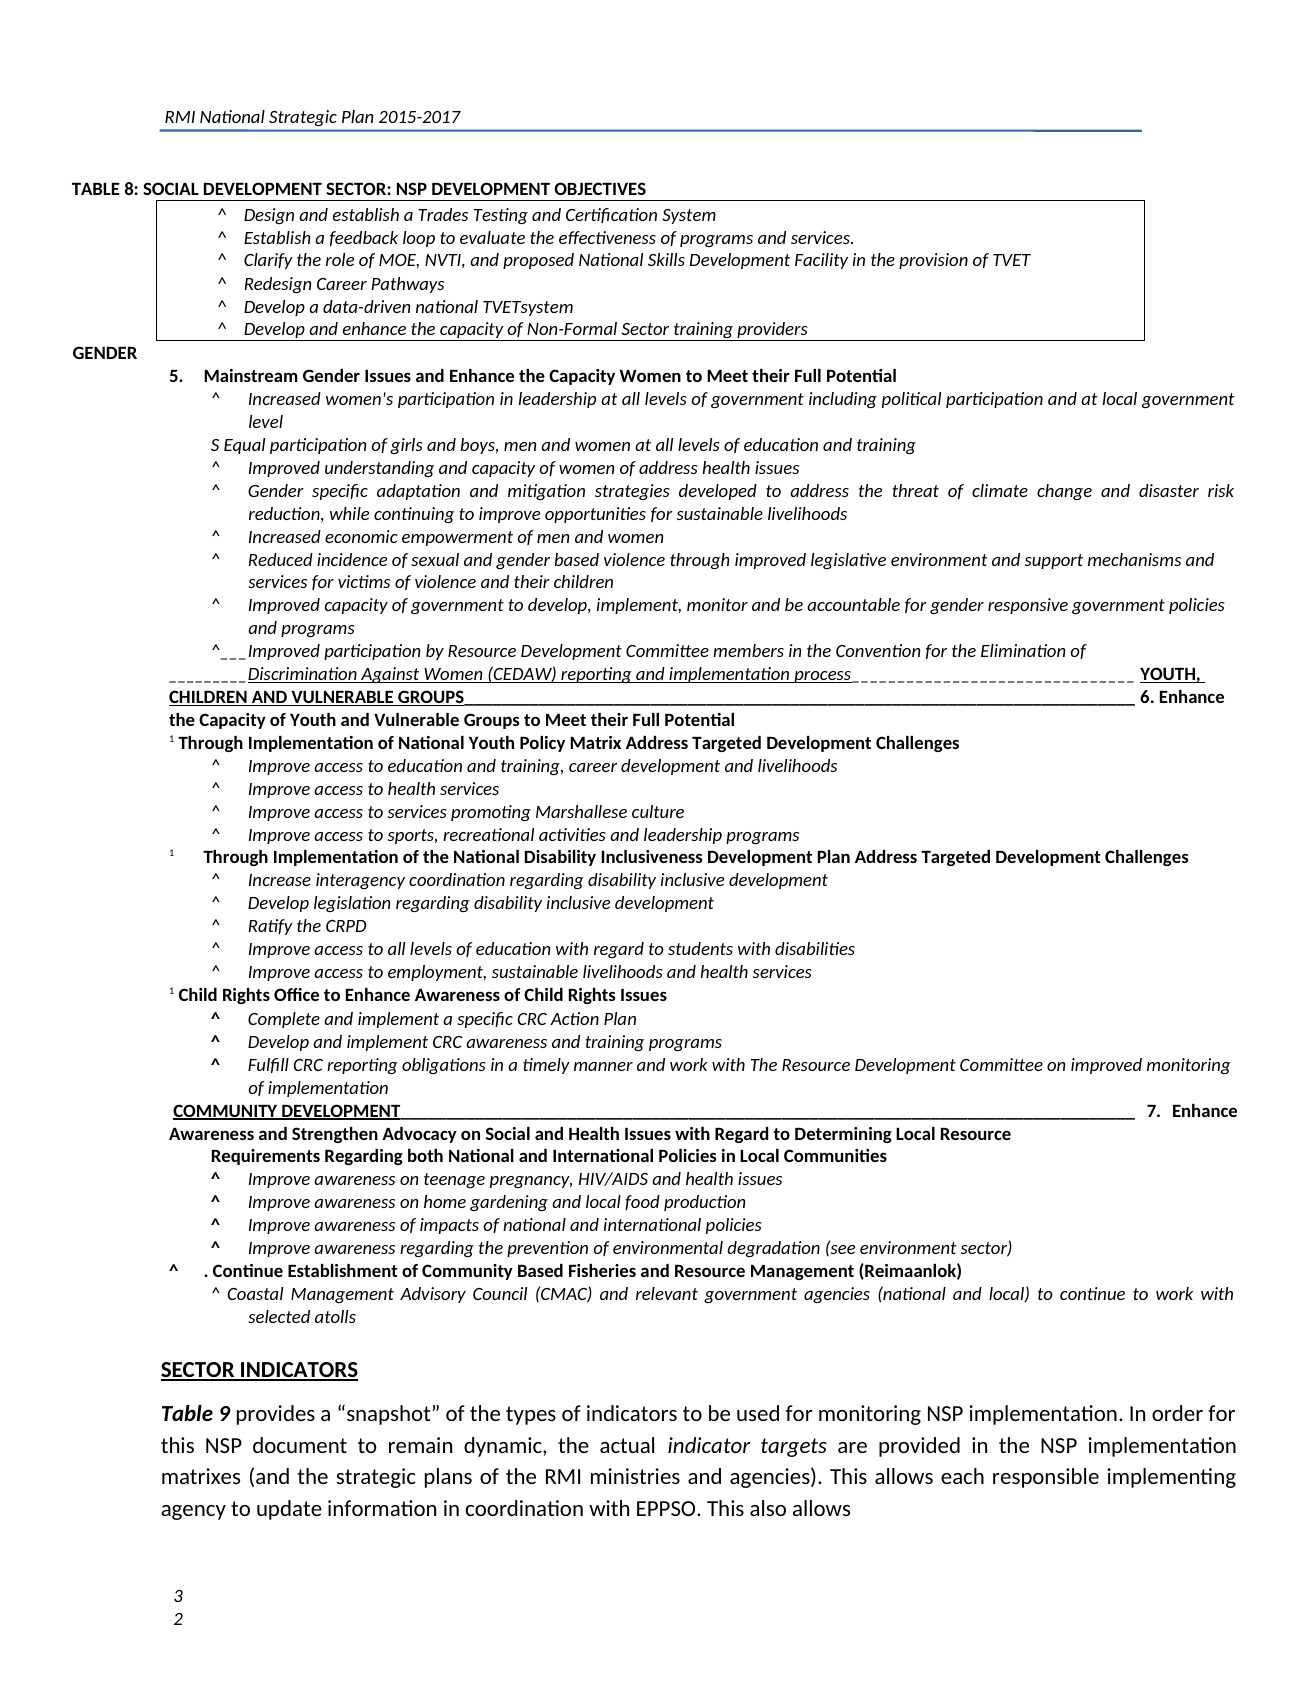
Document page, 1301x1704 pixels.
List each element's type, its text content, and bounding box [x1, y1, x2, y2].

list Mainstream Gender Issues and Enhance the Capacity Women to Meet their Full Potential [169, 364, 1238, 387]
list Improve access to education and training, career development and livelihoods [211, 754, 1238, 777]
text 1 Through Implementation of National Youth Policy Matrix Address Targeted Development Challenges [169, 731, 1238, 754]
list Increased women's participation in leadership at all levels of government including political participation and at local government level [211, 387, 1238, 433]
text 1 Child Rights Office to Enhance Awareness of Child Rights Issues [169, 983, 1238, 1006]
text S Equal participation of girls and boys, men and women at all levels of education and training [211, 433, 1238, 456]
list Develop and implement CRC awareness and training programs [211, 1030, 1238, 1053]
text 1 Through Implementation of the National Disability Inclusiveness Development Plan Address Targeted Development Challenges [169, 846, 1238, 868]
text SECTOR INDICATORS [63, 1355, 1238, 1383]
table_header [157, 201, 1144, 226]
list Improve access to services promoting Marshallese culture [211, 800, 1238, 823]
list Increased economic empowerment of men and women [211, 525, 1238, 548]
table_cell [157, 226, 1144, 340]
list Improve access to all levels of education with regard to students with disabilities [211, 937, 1238, 960]
list Reduced incidence of sexual and gender based violence through improved legislative environment and support mechanisms and services for victims of violence and their children [211, 548, 1238, 593]
list Improve awareness on teenage pregnancy, HIV/AIDS and health issues [211, 1168, 1238, 1191]
list Improve awareness of impacts of national and international policies [211, 1213, 1238, 1236]
list Develop legislation regarding disability inclusive development [211, 891, 1238, 914]
list Complete and implement a specific CRC Action Plan [211, 1007, 1238, 1030]
list Increase interagency coordination regarding disability inclusive development [211, 868, 1238, 891]
list Improved participation by Resource Development Committee members in the Convention for the Elimination of Discrimination Against Women (CEDAW) reporting and implementation process YOUTH, CHILDREN AND VULNERABLE GROUPS 6. Enhance the Capacity of Youth and Vulnerable Groups to Meet their Full Potential [169, 639, 1238, 731]
list Improved capacity of government to develop, implement, monitor and be accountable for gender responsive government policies and programs [211, 593, 1238, 639]
list Ratify the CRPD [211, 914, 1238, 937]
text COMMUNITY DEVELOPMENT 7. Enhance Awareness and Strengthen Advocacy on Social and Health Issues with Regard to Determining Local Resource [169, 1099, 1238, 1145]
list Improve access to sports, recreational activities and leadership programs [211, 823, 1238, 846]
list Gender specific adaptation and mitigation strategies developed to address the threat of climate change and disaster risk reduction, while continuing to improve opportunities for sustainable livelihoods [211, 479, 1238, 525]
text Table 9 provides a “snapshot” of the types of indicators to be used for monitoring NSP implementation. In order for this NSP document to remain dynamic, the actual indicator targets are provided in the NSP implementation matrixes (and the strategic plans of the RMI ministries and agencies). This allows each responsible implementing agency to update information in coordination with EPPSO. This also allows [161, 1399, 1238, 1522]
text Requirements Regarding both National and International Policies in Local Communities [211, 1145, 1238, 1168]
list Improve access to employment, sustainable livelihoods and health services [211, 960, 1238, 983]
list Improve awareness on home gardening and local food production [211, 1191, 1238, 1213]
text GENDER [72, 341, 1238, 364]
text ^ Coastal Management Advisory Council (CMAC) and relevant government agencies (national and local) to continue to work with selected atolls [211, 1282, 1238, 1328]
list Improve awareness regarding the prevention of environmental degradation (see environment sector) [211, 1236, 1238, 1259]
list Improved understanding and capacity of women of address health issues [211, 456, 1238, 479]
list Improve access to health services [211, 777, 1238, 800]
list Fulfill CRC reporting obligations in a timely manner and work with The Resource Development Committee on improved monitoring of implementation [211, 1053, 1238, 1099]
text TABLE 8: SOCIAL DEVELOPMENT SECTOR: NSP DEVELOPMENT OBJECTIVES [72, 177, 1238, 200]
list . Continue Establishment of Community Based Fisheries and Resource Management (Reimaanlok) [169, 1259, 1238, 1282]
